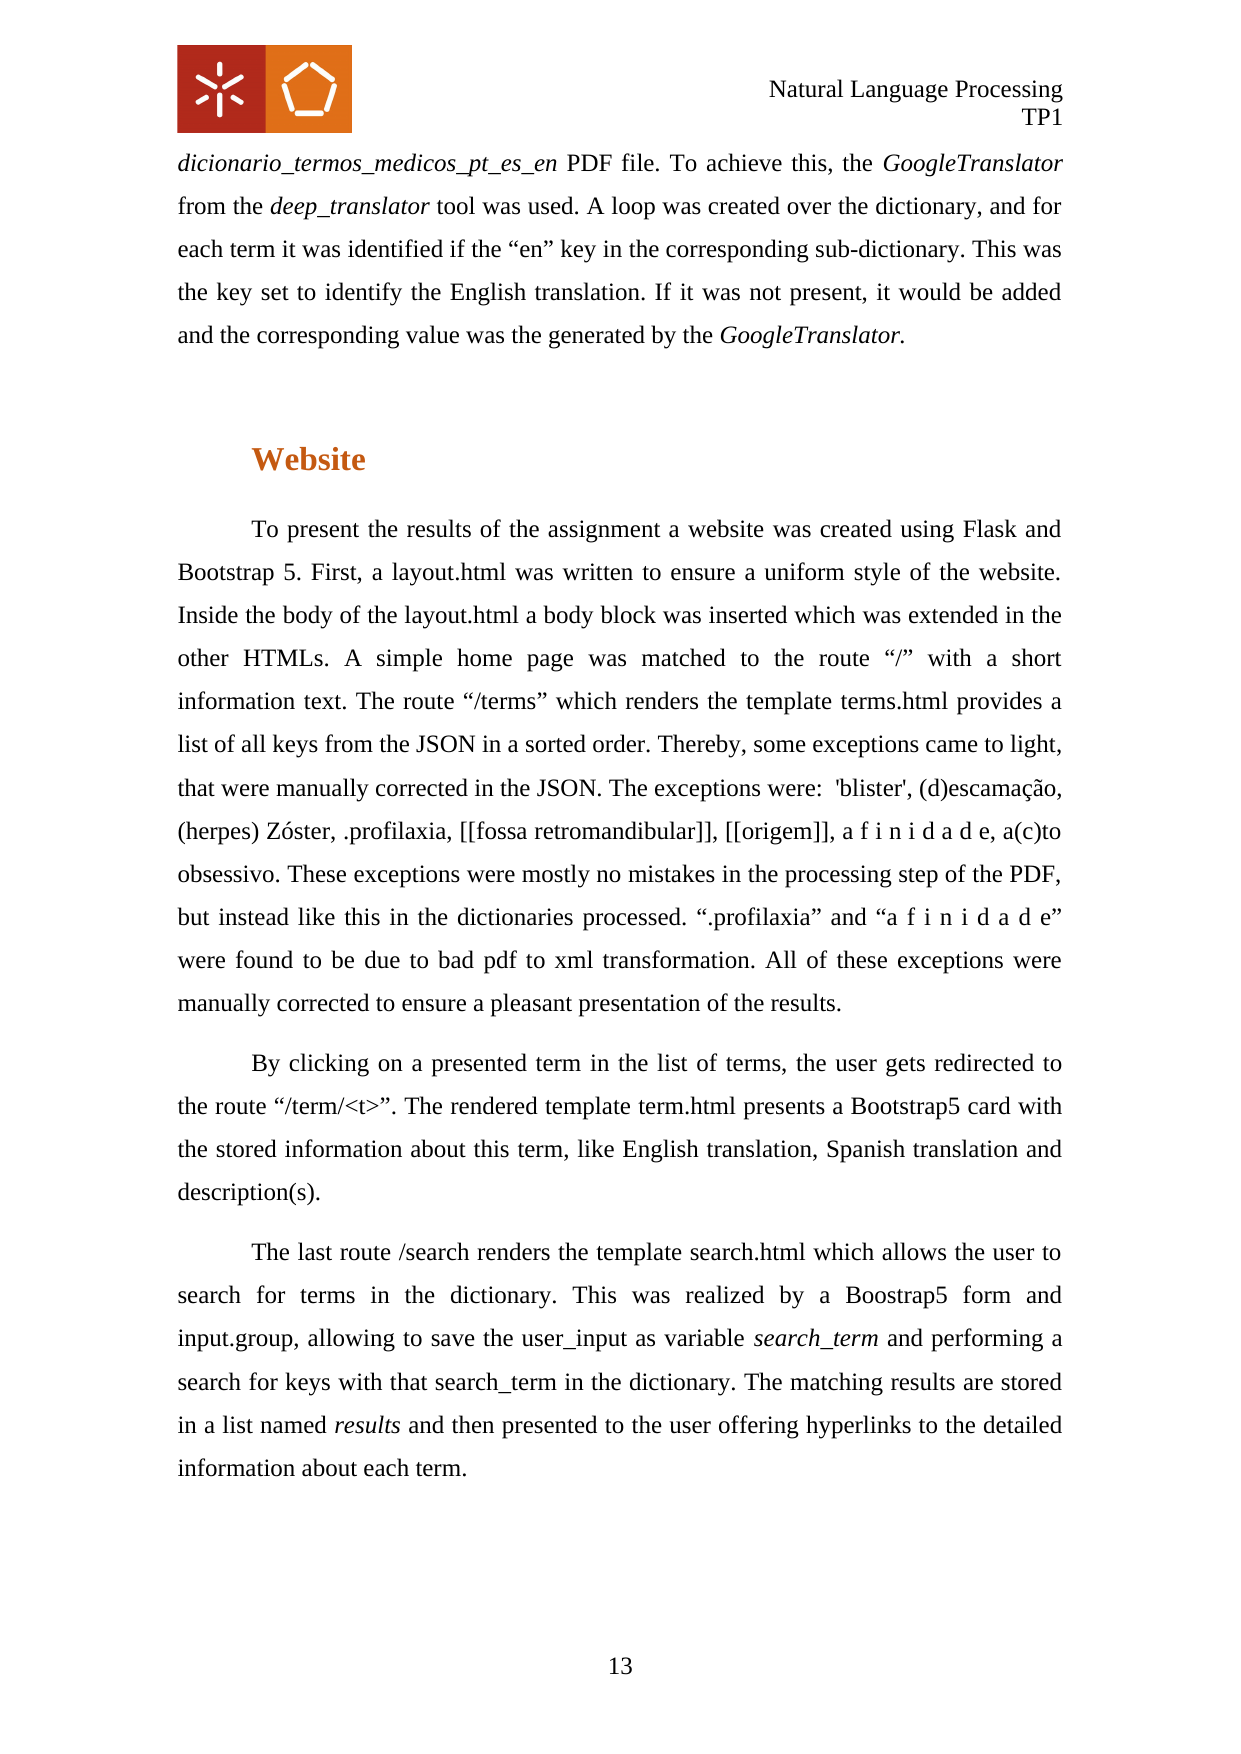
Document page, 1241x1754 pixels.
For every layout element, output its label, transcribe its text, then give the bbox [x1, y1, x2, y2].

picture [177, 45, 352, 133]
text Website [177, 440, 1063, 478]
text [177, 148, 1063, 349]
text The last route /search renders the template search.html which allows the user to search for terms in the dictionary. This was realized by a Boostrap5 form and input.group, allowing to save the user_input as variable search_term and performing a search for keys with that search_term in the dictionary. The matching results are stored in a list named results and then presented to the user offering hyperlinks to the detailed information about each term. [177, 1237, 1063, 1482]
text To present the results of the assignment a website was created using Flask and Bootstrap 5. First, a layout.html was written to ensure a uniform style of the website. Inside the body of the layout.html a body block was inserted which was extended in the other HTMLs. A simple home page was matched to the route “/” with a short information text. The route “/terms” which renders the template terms.html provides a list of all keys from the JSON in a sorted order. Thereby, some exceptions came to light, that were manually corrected in the JSON. The exceptions were: 'blister', (d)escamação, (herpes) Zóster, .profilaxia, [[fossa retromandibular]], [[origem]], a f i n i d a d e, a(c)to obsessivo. These exceptions were mostly no mistakes in the processing step of the PDF, but instead like this in the dictionaries processed. “.profilaxia” and “a f i n i d a d e” were found to be due to bad pdf to xml transformation. All of these exceptions were manually corrected to ensure a pleasant presentation of the results. [177, 514, 1063, 1017]
text By clicking on a presented term in the list of terms, the user gets redirected to the route “/term/<t>”. The rendered template term.html presents a Bootstrap5 card with the stored information about this term, like English translation, Spanish translation and description(s). [177, 1048, 1063, 1206]
